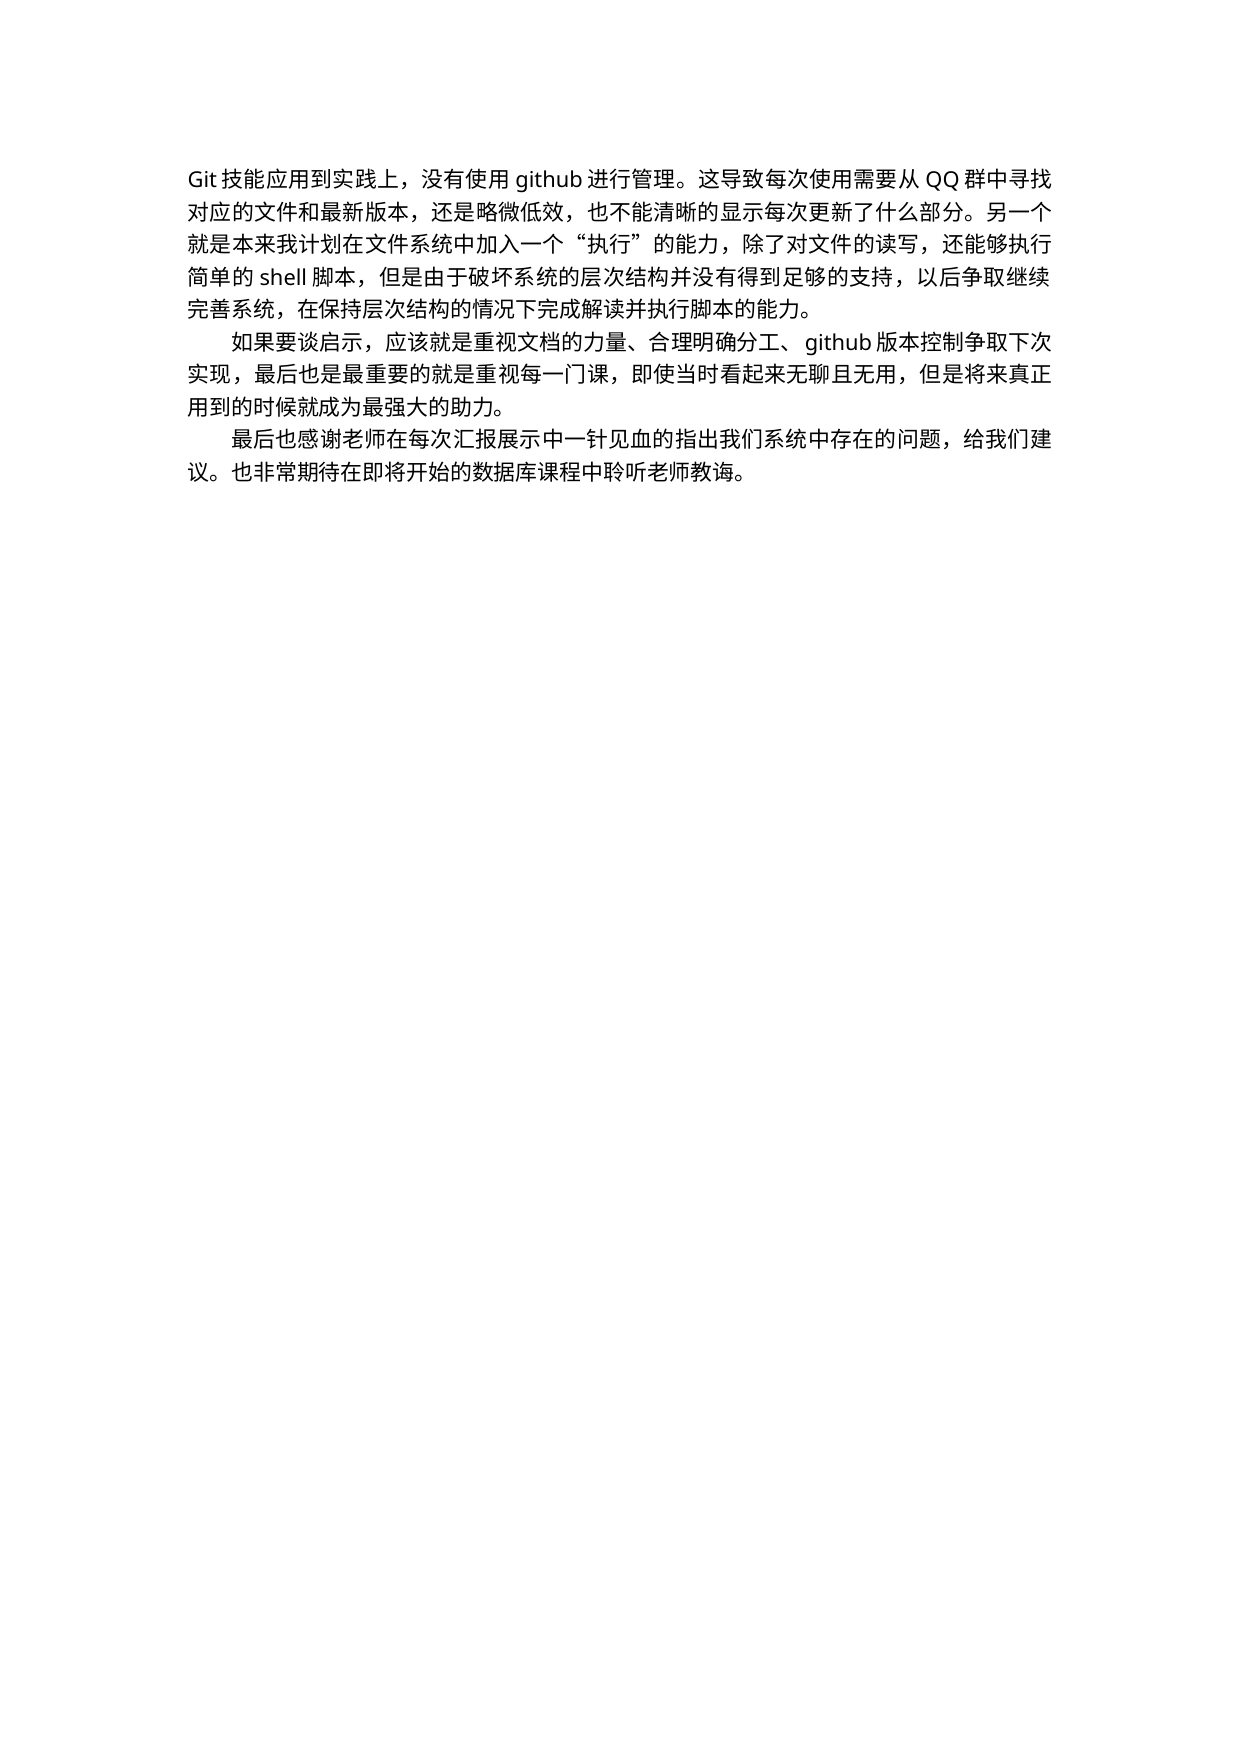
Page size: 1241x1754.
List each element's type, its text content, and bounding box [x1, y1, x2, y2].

text 如果要谈启示，应该就是重视文档的力量、合理明确分工、github版本控制争取下次实现，最后也是最重要的就是重视每一门课，即使当时看起来无聊且无用，但是将来真正用到的时候就成为最强大的助力。 [187, 324, 1053, 422]
text 最后也感谢老师在每次汇报展示中一针见血的指出我们系统中存在的问题，给我们建议。也非常期待在即将开始的数据库课程中聆听老师教诲。 [187, 422, 1053, 487]
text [187, 162, 1053, 324]
